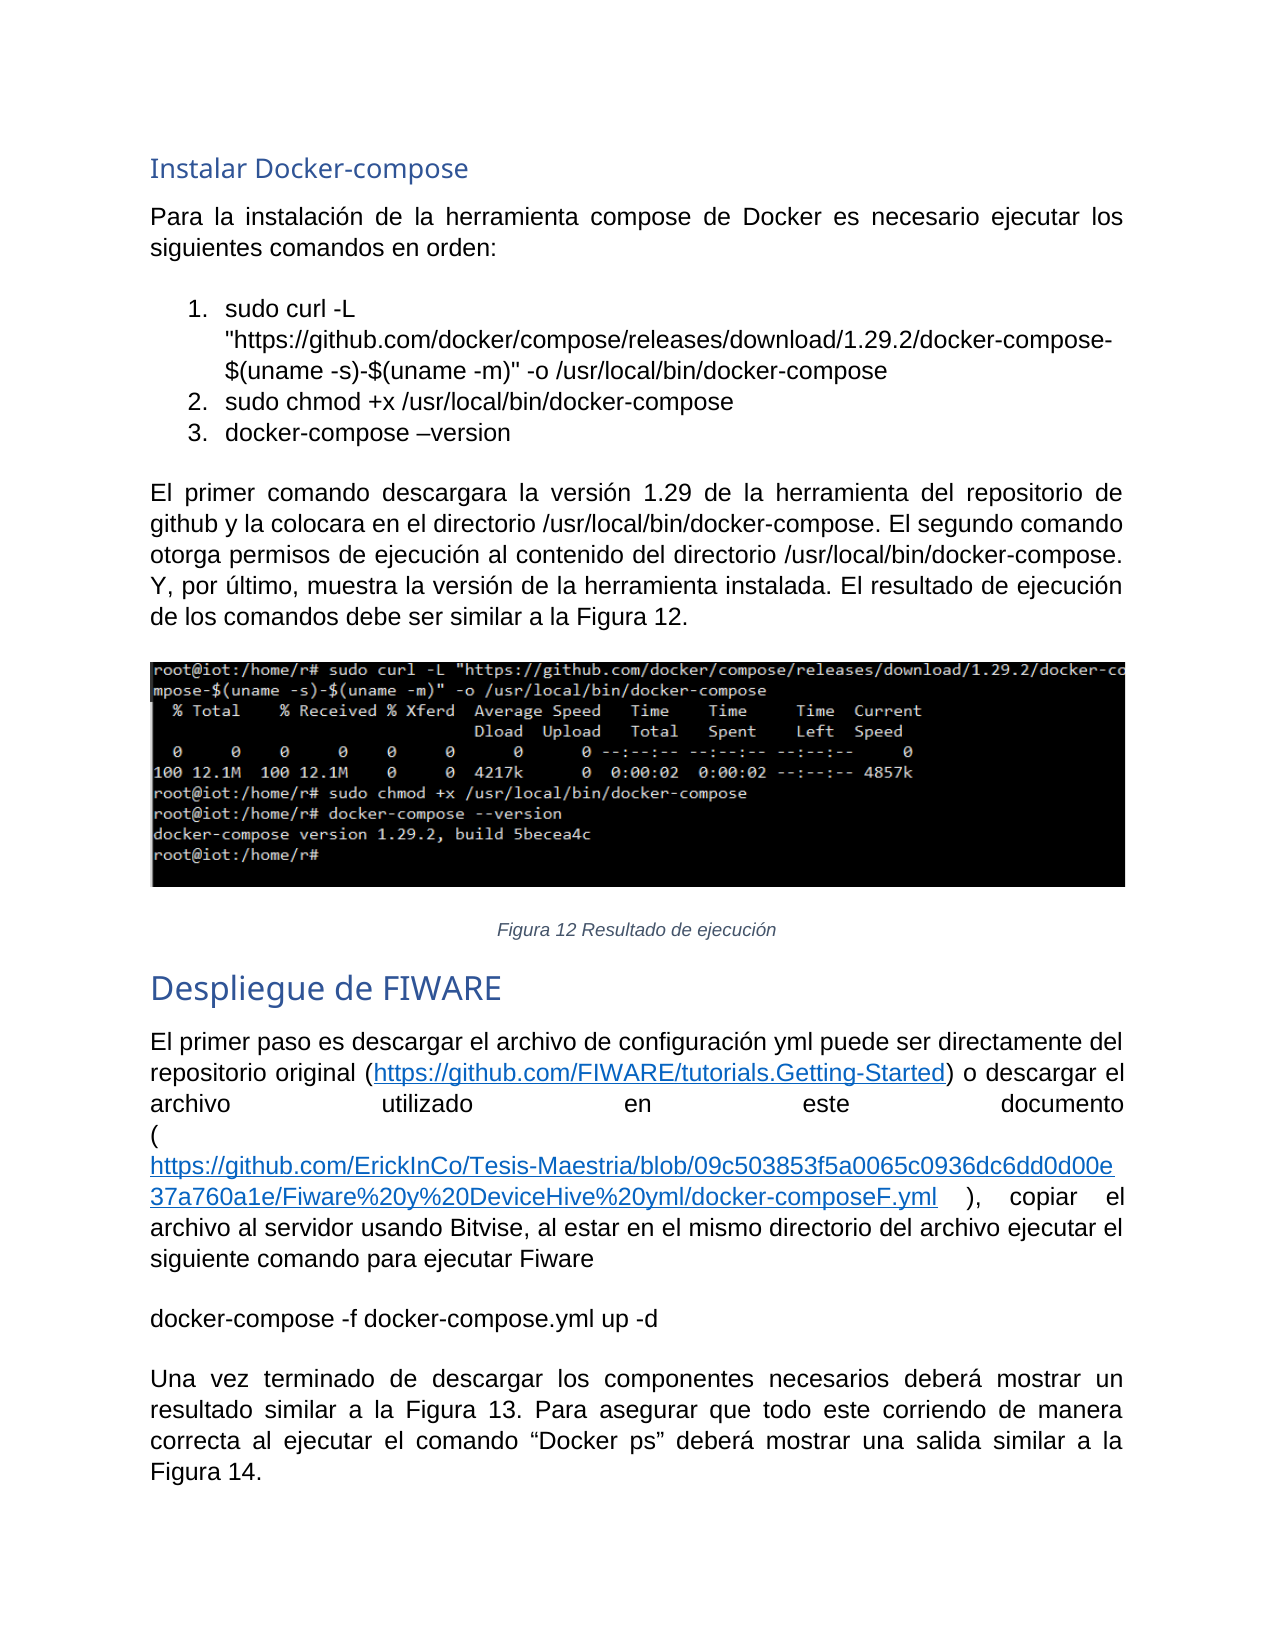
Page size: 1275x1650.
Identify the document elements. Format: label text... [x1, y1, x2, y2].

text El primer comando descargara la versión 1.29 de la herramienta del repositorio de github y la colocara en el directorio /usr/local/bin/docker-compose. El segundo comando otorga permisos de ejecución al contenido del directorio /usr/local/bin/docker-compose. Y, por último, muestra la versión de la herramienta instalada. El resultado de ejecución de los comandos debe ser similar a la Figura 12. [150, 478, 1125, 631]
list sudo chmod +x /usr/local/bin/docker-compose [187, 387, 1125, 415]
subtitle Instalar Docker-compose [150, 150, 1125, 187]
text Para la instalación de la herramienta compose de Docker es necesario ejecutar los siguientes comandos en orden: [150, 202, 1125, 262]
picture [150, 662, 1125, 887]
text Una vez terminado de descargar los componentes necesarios deberá mostrar un resultado similar a la Figura 13. Para asegurar que todo este corriendo de manera correcta al ejecutar el comando “Docker ps” deberá mostrar una salida similar a la Figura 14. [150, 1364, 1125, 1486]
subtitle Despliegue de FIWARE [150, 965, 1125, 1011]
text docker-compose -f docker-compose.yml up -d [150, 1304, 1125, 1333]
text Figura 12 Resultado de ejecución [150, 918, 1125, 940]
text El primer paso es descargar el archivo de configuración yml puede ser directamente del repositorio original (https://github.com/FIWARE/tutorials.Getting-Started) o descargar el archivo utilizado en este documento (https://github.com/ErickInCo/Tesis-Maestria/blob/09c503853f5a0065c0936dc6dd0d00e37a760a1e/Fiware%20y%20DeviceHive%20yml/docker-composeF.yml ), copiar el archivo al servidor usando Bitvise, al estar en el mismo directorio del archivo ejecutar el siguiente comando para ejecutar Fiware [150, 1027, 1125, 1273]
list docker-compose –version [187, 418, 1125, 446]
list sudo curl -L "https://github.com/docker/compose/releases/download/1.29.2/docker-compose-$(uname -s)-$(uname -m)" -o /usr/local/bin/docker-compose [187, 293, 1125, 384]
